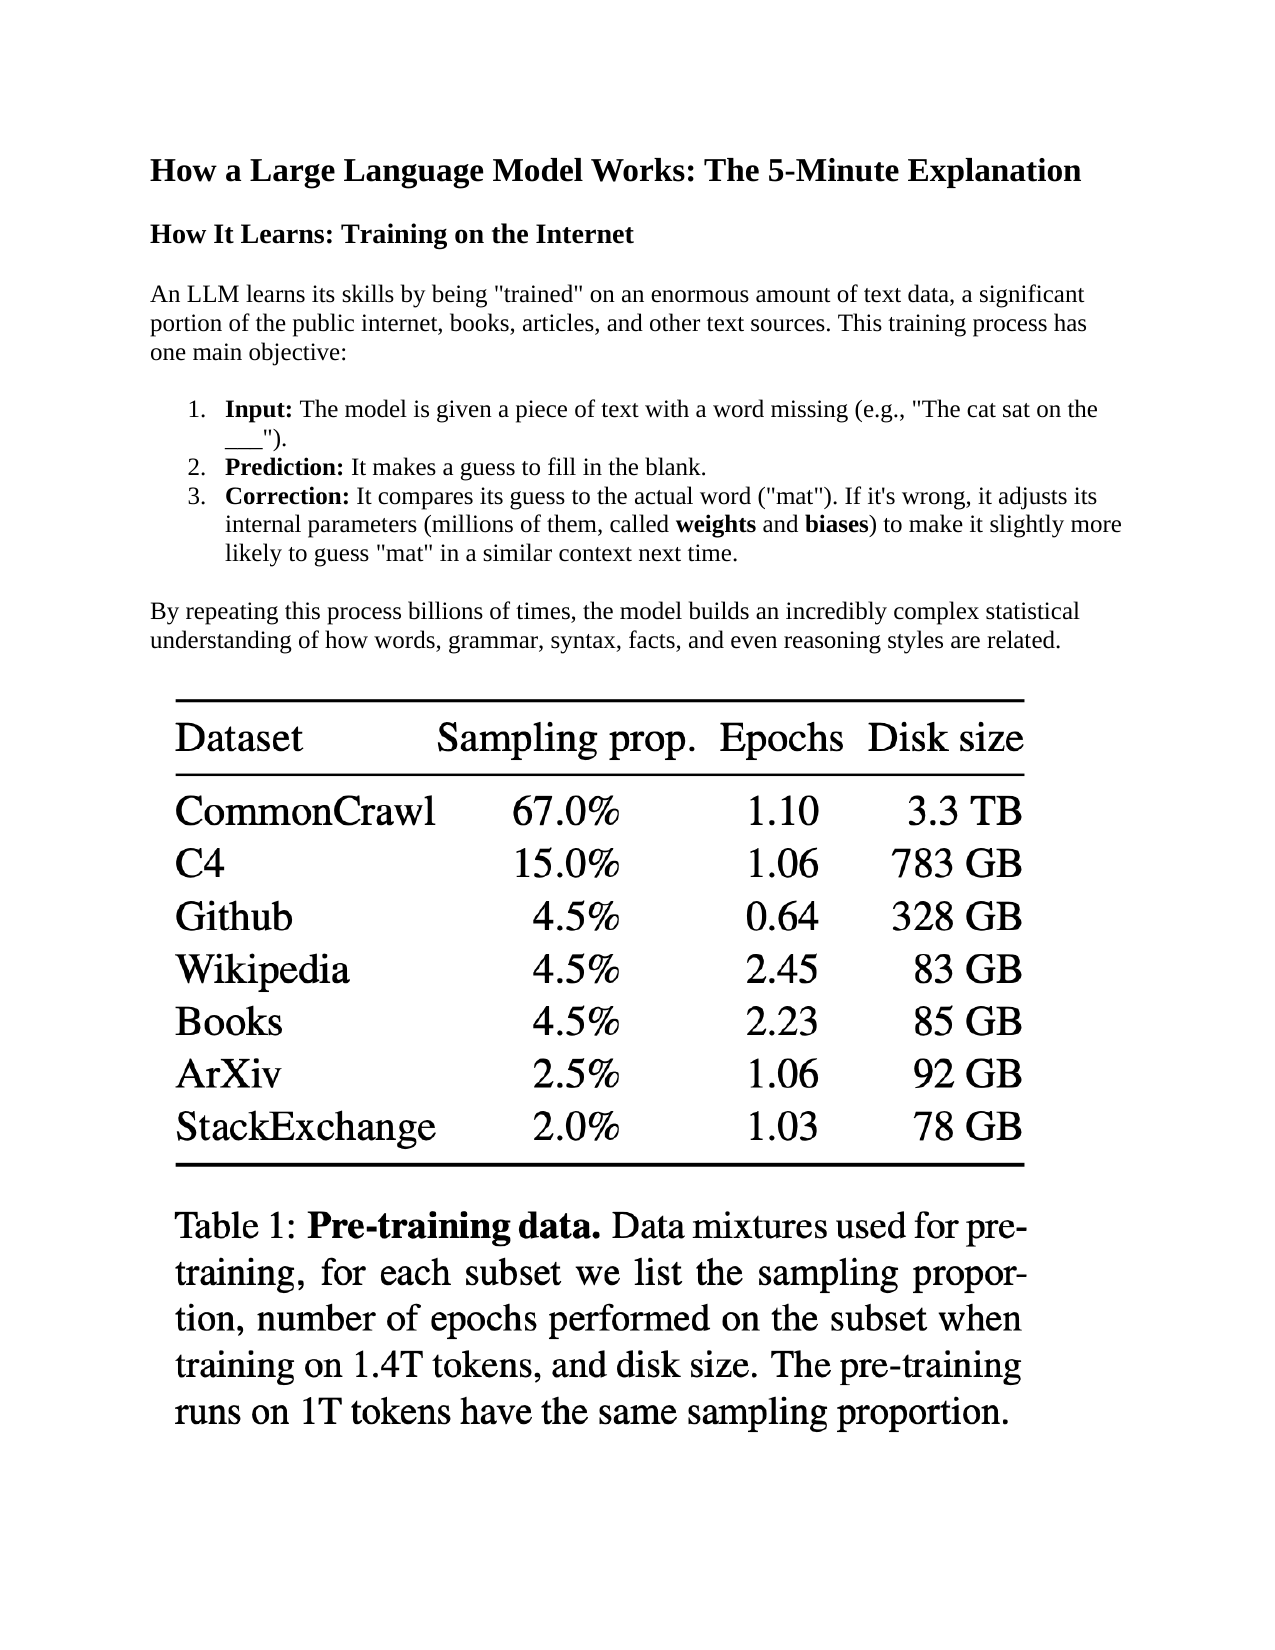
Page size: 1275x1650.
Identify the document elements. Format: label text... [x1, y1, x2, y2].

text How It Learns: Training on the Internet [150, 217, 1125, 250]
picture [150, 682, 1073, 1459]
text How a Large Language Model Works: The 5-Minute Explanation [150, 150, 1125, 188]
text An LLM learns its skills by being "trained" on an enormous amount of text data, a significant portion of the public internet, books, articles, and other text sources. This training process has one main objective: [150, 279, 1125, 365]
list Correction: It compares its guess to the actual word ("mat"). If it's wrong, it adjusts its internal parameters (millions of them, called weights and biases) to make it slightly more likely to guess "mat" in a similar context next time. [187, 481, 1125, 567]
text By repeating this process billions of times, the model builds an incredibly complex statistical understanding of how words, grammar, syntax, facts, and even reasoning styles are related. [150, 596, 1125, 654]
list Input: The model is given a piece of text with a word missing (e.g., "The cat sat on the ___"). [187, 394, 1125, 452]
list Prediction: It makes a guess to fill in the blank. [187, 452, 1125, 481]
